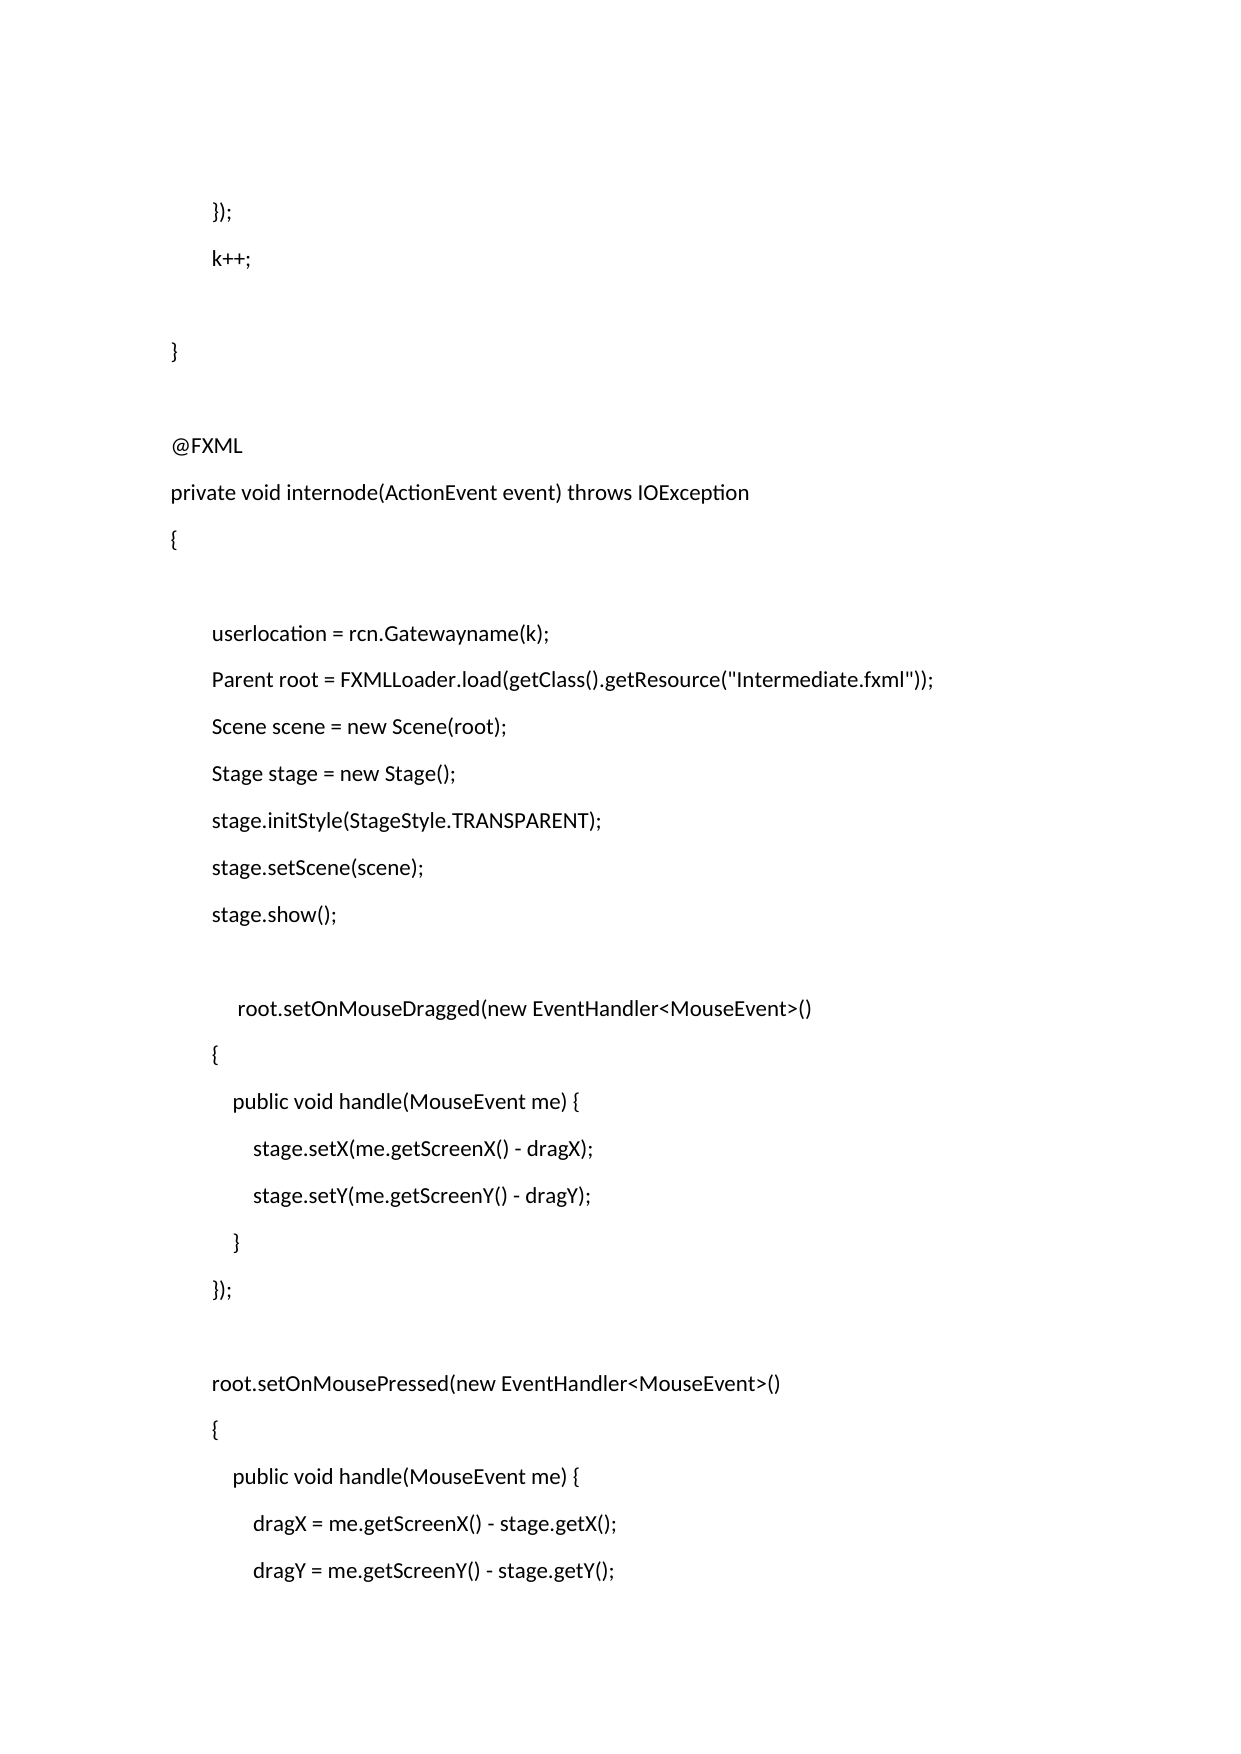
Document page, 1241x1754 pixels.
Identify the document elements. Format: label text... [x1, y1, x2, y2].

text dragY = me.getScreenY() - stage.getY(); [150, 1556, 1090, 1584]
text Parent root = FXMLLoader.load(getClass().getResource("Intermediate.fxml")); [150, 666, 1090, 694]
text root.setOnMouseDragged(new EventHandler<MouseEvent>() [150, 994, 1090, 1022]
text Stage stage = new Stage(); [150, 759, 1090, 787]
text public void handle(MouseEvent me) { [150, 1087, 1090, 1116]
text @FXML [150, 431, 1090, 459]
text } [150, 1228, 1090, 1256]
text } [150, 337, 1090, 366]
text Scene scene = new Scene(root); [150, 712, 1090, 741]
text }); [150, 197, 1090, 225]
text userlocation = rcn.Gatewayname(k); [150, 619, 1090, 647]
text public void handle(MouseEvent me) { [150, 1462, 1090, 1491]
text }); [150, 1275, 1090, 1303]
text { [150, 1416, 1090, 1444]
text private void internode(ActionEvent event) throws IOException [150, 478, 1090, 506]
text { [150, 1041, 1090, 1069]
text stage.initStyle(StageStyle.TRANSPARENT); [150, 806, 1090, 834]
text root.setOnMousePressed(new EventHandler<MouseEvent>() [150, 1369, 1090, 1397]
text k++; [150, 244, 1090, 272]
text dragX = me.getScreenX() - stage.getX(); [150, 1509, 1090, 1537]
text stage.setScene(scene); [150, 853, 1090, 881]
text { [150, 525, 1090, 553]
text stage.show(); [150, 900, 1090, 928]
text stage.setY(me.getScreenY() - dragY); [150, 1181, 1090, 1209]
text stage.setX(me.getScreenX() - dragX); [150, 1134, 1090, 1162]
